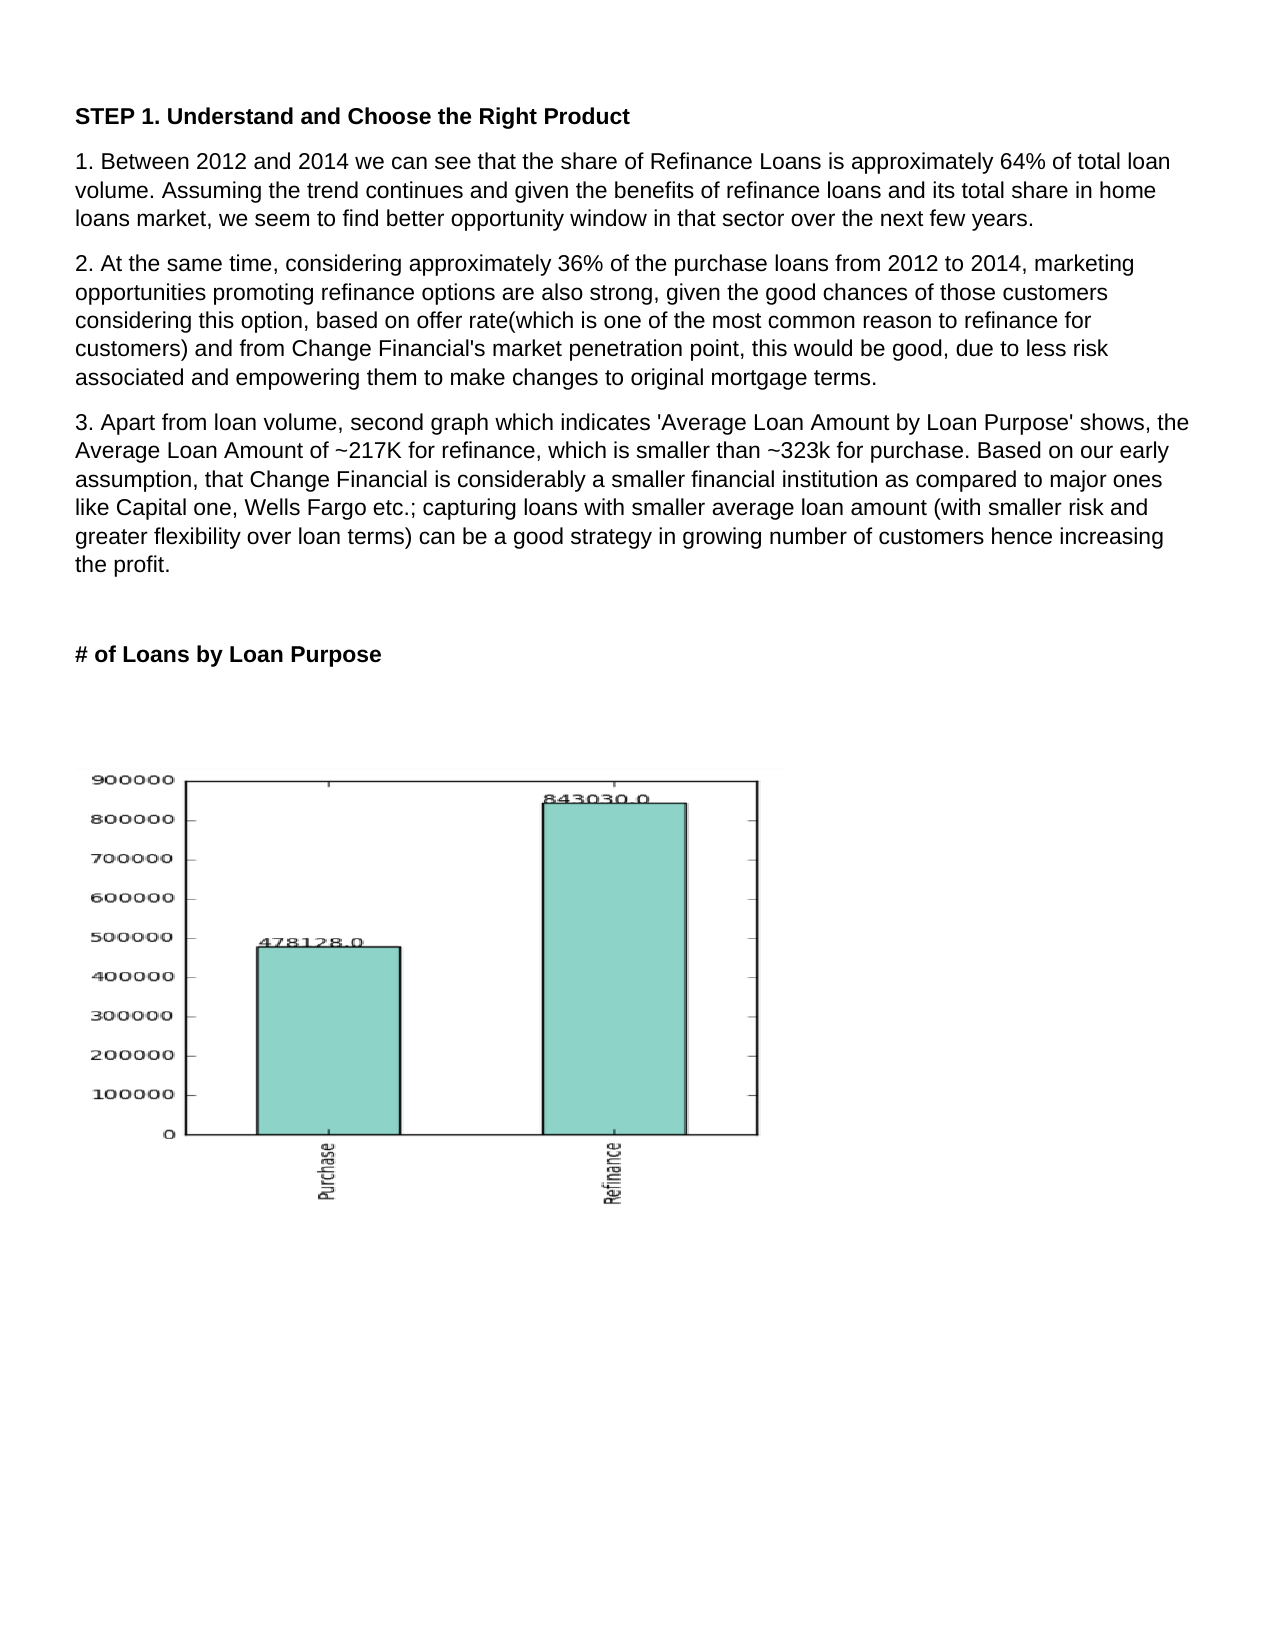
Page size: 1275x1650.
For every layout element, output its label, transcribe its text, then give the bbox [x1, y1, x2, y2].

picture [75, 768, 785, 1207]
text 3. Apart from loan volume, second graph which indicates 'Average Loan Amount by Loan Purpose' shows, the Average Loan Amount of ~217K for refinance, which is smaller than ~323k for purchase. Based on our early assumption, that Change Financial is considerably a smaller financial institution as compared to major ones like Capital one, Wells Fargo etc.; capturing loans with smaller average loan amount (with smaller risk and greater flexibility over loan terms) can be a good strategy in growing number of customers hence increasing the profit. [75, 409, 1200, 577]
text # of Loans by Loan Purpose [75, 641, 1200, 668]
text 1. Between 2012 and 2014 we can see that the share of Refinance Loans is approximately 64% of total loan volume. Assuming the trend continues and given the benefits of refinance loans and its total share in home loans market, we seem to find better opportunity window in that sector over the next few years. [75, 148, 1200, 231]
text 2. At the same time, considering approximately 36% of the purchase loans from 2012 to 2014, marketing opportunities promoting refinance options are also strong, given the good chances of those customers considering this option, based on offer rate(which is one of the most common reason to refinance for customers) and from Change Financial's market penetration point, this would be good, due to less risk associated and empowering them to make changes to original mortgage terms. [75, 250, 1200, 390]
text STEP 1. Understand and Choose the Right Product [75, 103, 1200, 129]
